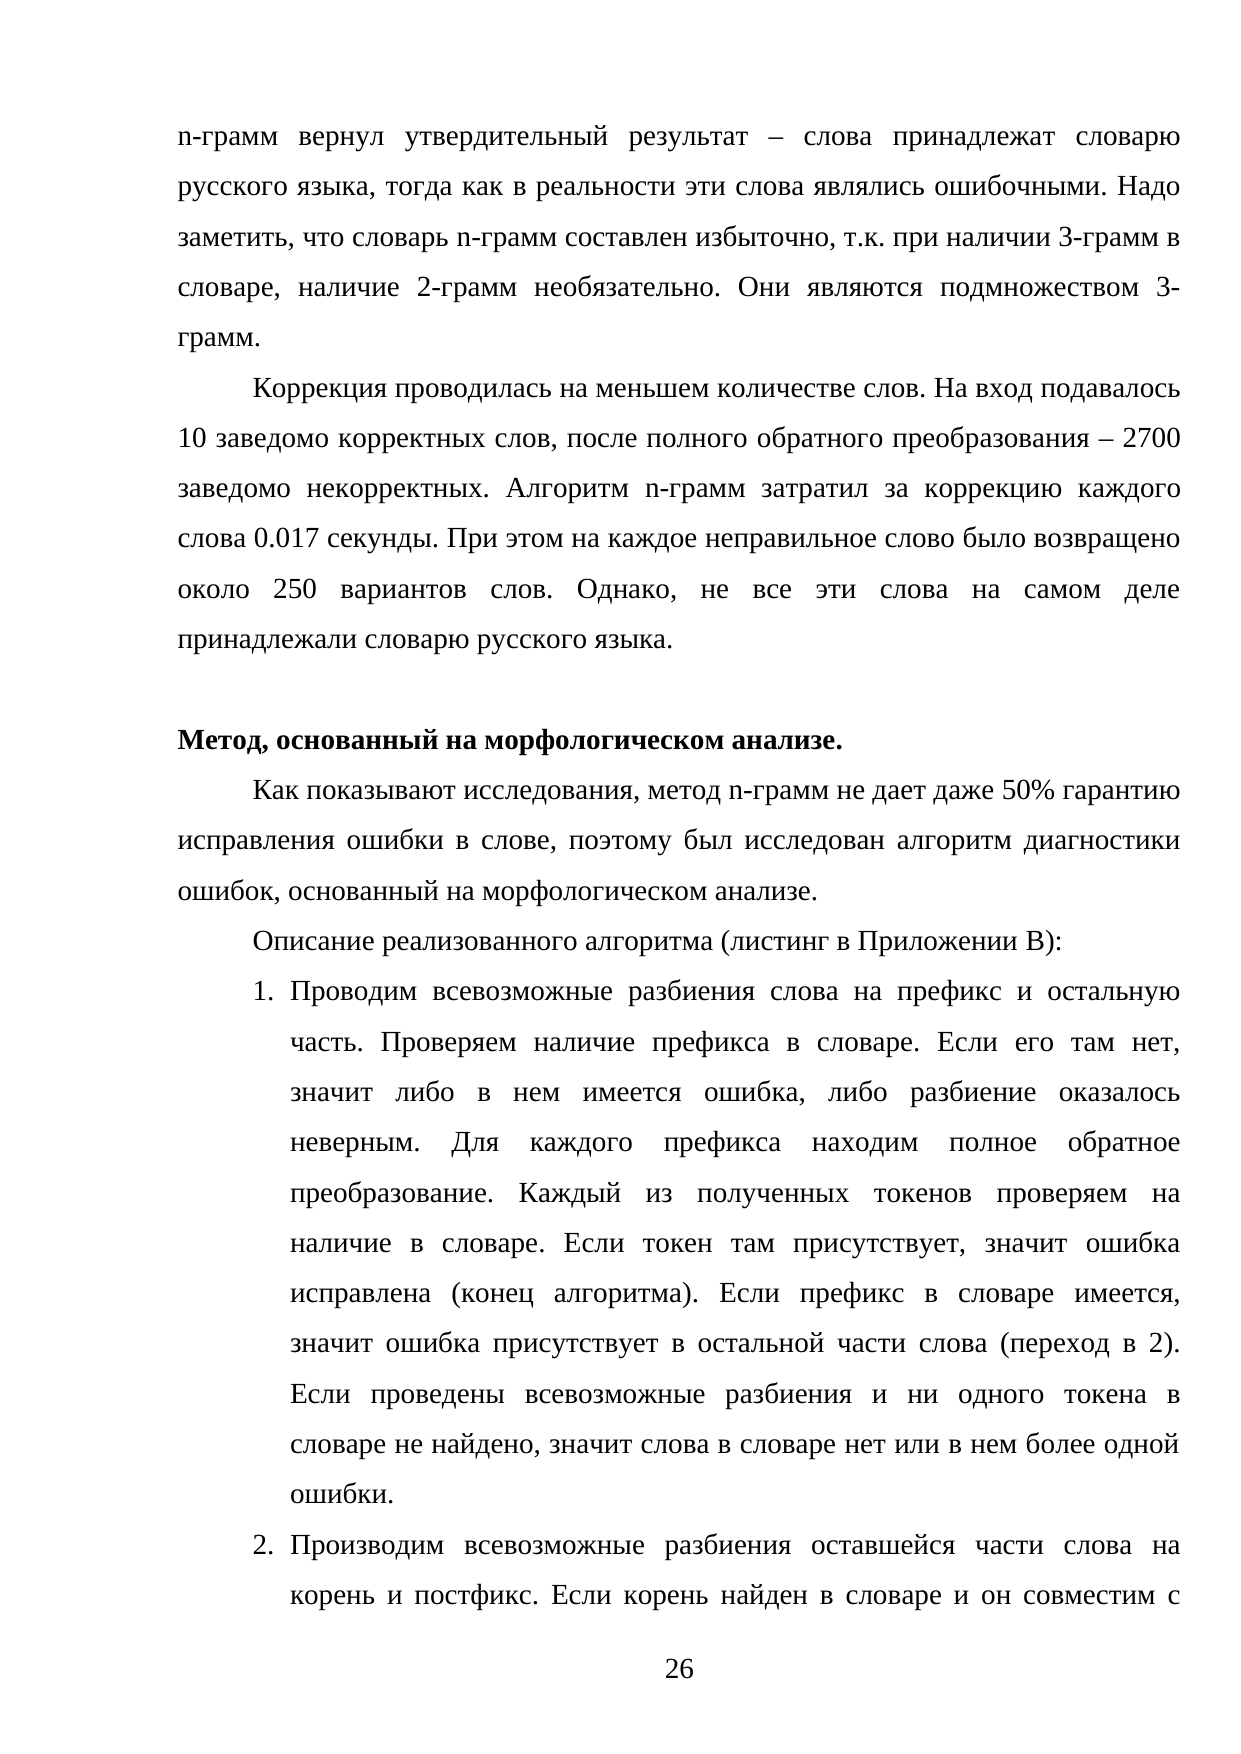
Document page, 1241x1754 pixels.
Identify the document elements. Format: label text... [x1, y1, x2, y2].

text Описание реализованного алгоритма (листинг в Приложении B): [177, 923, 1181, 957]
text Коррекция проводилась на меньшем количестве слов. На вход подавалось 10 заведомо корректных слов, после полного обратного преобразования – 2700 заведомо некорректных. Алгоритм n-грамм затратил за коррекцию каждого слова 0.017 секунды. При этом на каждое неправильное слово было возвращено около 250 вариантов слов. Однако, не все эти слова на самом деле принадлежали словарю русского языка. [177, 370, 1181, 655]
list Проводим всевозможные разбиения слова на префикс и остальную часть. Проверяем наличие префикса в словаре. Если его там нет, значит либо в нем имеется ошибка, либо разбиение оказалось неверным. Для каждого префикса находим полное обратное преобразование. Каждый из полученных токенов проверяем на наличие в словаре. Если токен там присутствует, значит ошибка исправлена (конец алгоритма). Если префикс в словаре имеется, значит ошибка присутствует в остальной части слова (переход в 2). Если проведены всевозможные разбиения и ни одного токена в словаре не найдено, значит слова в словаре нет или в нем более одной ошибки. [252, 973, 1181, 1510]
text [177, 118, 1181, 353]
text Как показывают исследования, метод n-грамм не дает даже 50% гарантию исправления ошибки в слове, поэтому был исследован алгоритм диагностики ошибок, основанный на морфологическом анализе. [177, 772, 1181, 906]
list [252, 1527, 1181, 1611]
text Метод, основанный на морфологическом анализе. [177, 722, 1181, 755]
